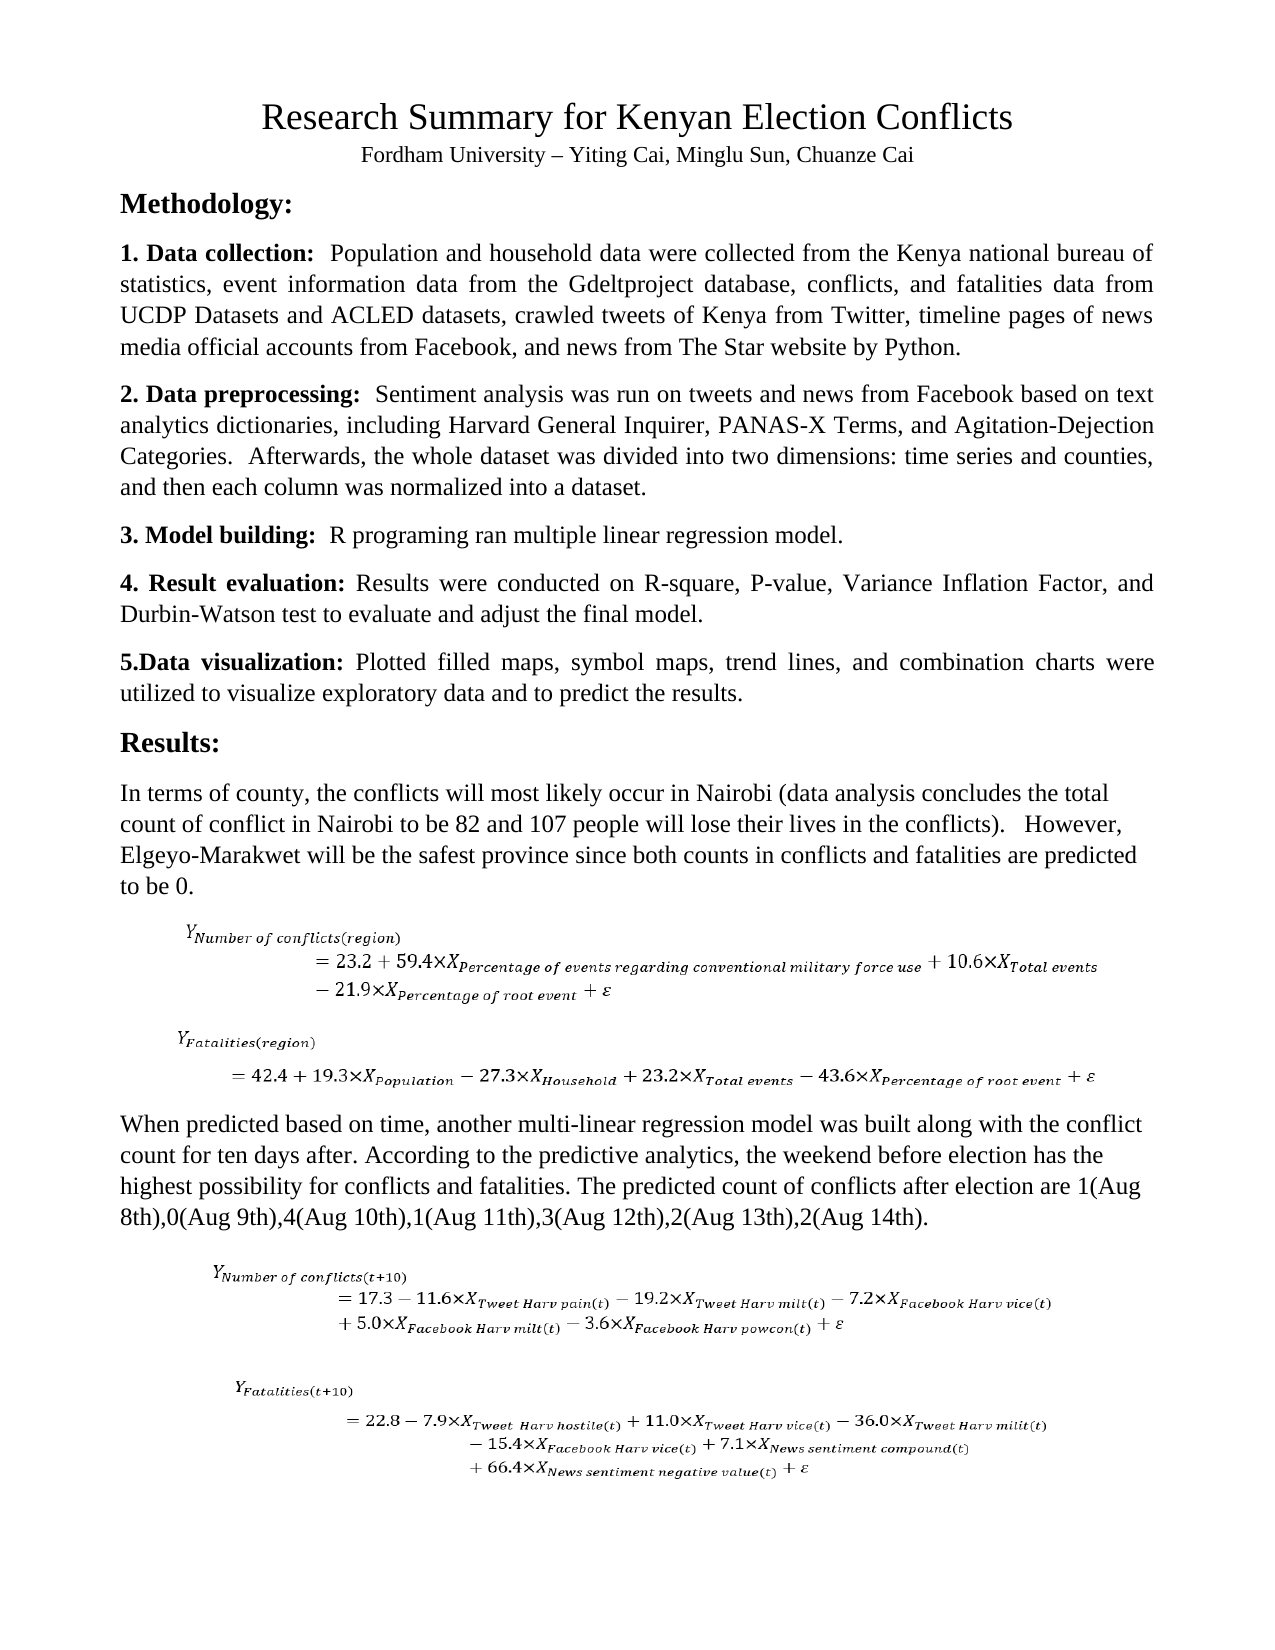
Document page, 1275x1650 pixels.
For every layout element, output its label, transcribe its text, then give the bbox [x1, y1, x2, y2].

picture [179, 919, 1102, 1006]
text When predicted based on time, another multi-linear regression model was built along with the conflict count for ten days after. According to the predictive analytics, the weekend before election has the highest possibility for conflicts and fatalities. The predicted count of conflicts after election are 1(Aug 8th),0(Aug 9th),4(Aug 10th),1(Aug 11th),3(Aug 12th),2(Aug 13th),2(Aug 14th). [120, 1109, 1155, 1231]
text Results: [120, 725, 1155, 759]
text Fordham University – Yiting Cai, Minglu Sun, Chuanze Cai [120, 141, 1155, 167]
text In terms of county, the conflicts will most likely occur in Nairobi (data analysis concludes the total count of conflict in Nairobi to be 82 and 107 people will lose their lives in the conflicts). However, Elgeyo-Marakwet will be the safest province since both counts in conflicts and fatalities are predicted to be 0. [120, 778, 1155, 900]
picture [225, 1370, 1050, 1482]
text 3. Model building: R programing ran multiple linear regression model. [120, 520, 1155, 549]
text 1. Data collection: Population and household data were collected from the Kenya national bureau of statistics, event information data from the Gdeltproject database, conflicts, and fatalities data from UCDP Datasets and ACLED datasets, crawled tweets of Kenya from Twitter, timeline pages of news media official accounts from Facebook, and news from The Star website by Python. [120, 238, 1155, 360]
picture [205, 1250, 1070, 1352]
subtitle Research Summary for Kenyan Election Conflicts [120, 94, 1155, 137]
text Methodology: [120, 186, 1219, 219]
text 5.Data visualization: Plotted filled maps, symbol maps, trend lines, and combination charts were utilized to visualize exploratory data and to predict the results. [120, 647, 1155, 706]
text 4. Result evaluation: Results were conducted on R-square, P-value, Variance Inflation Factor, and Durbin-Watson test to evaluate and adjust the final model. [120, 568, 1155, 628]
text 2. Data preprocessing: Sentiment analysis was run on tweets and news from Facebook based on text analytics dictionaries, including Harvard General Inquirer, PANAS-X Terms, and Agitation-Dejection Categories. Afterwards, the whole dataset was divided into two dimensions: time series and counties, and then each column was normalized into a dataset. [120, 379, 1155, 501]
picture [175, 1024, 1100, 1091]
